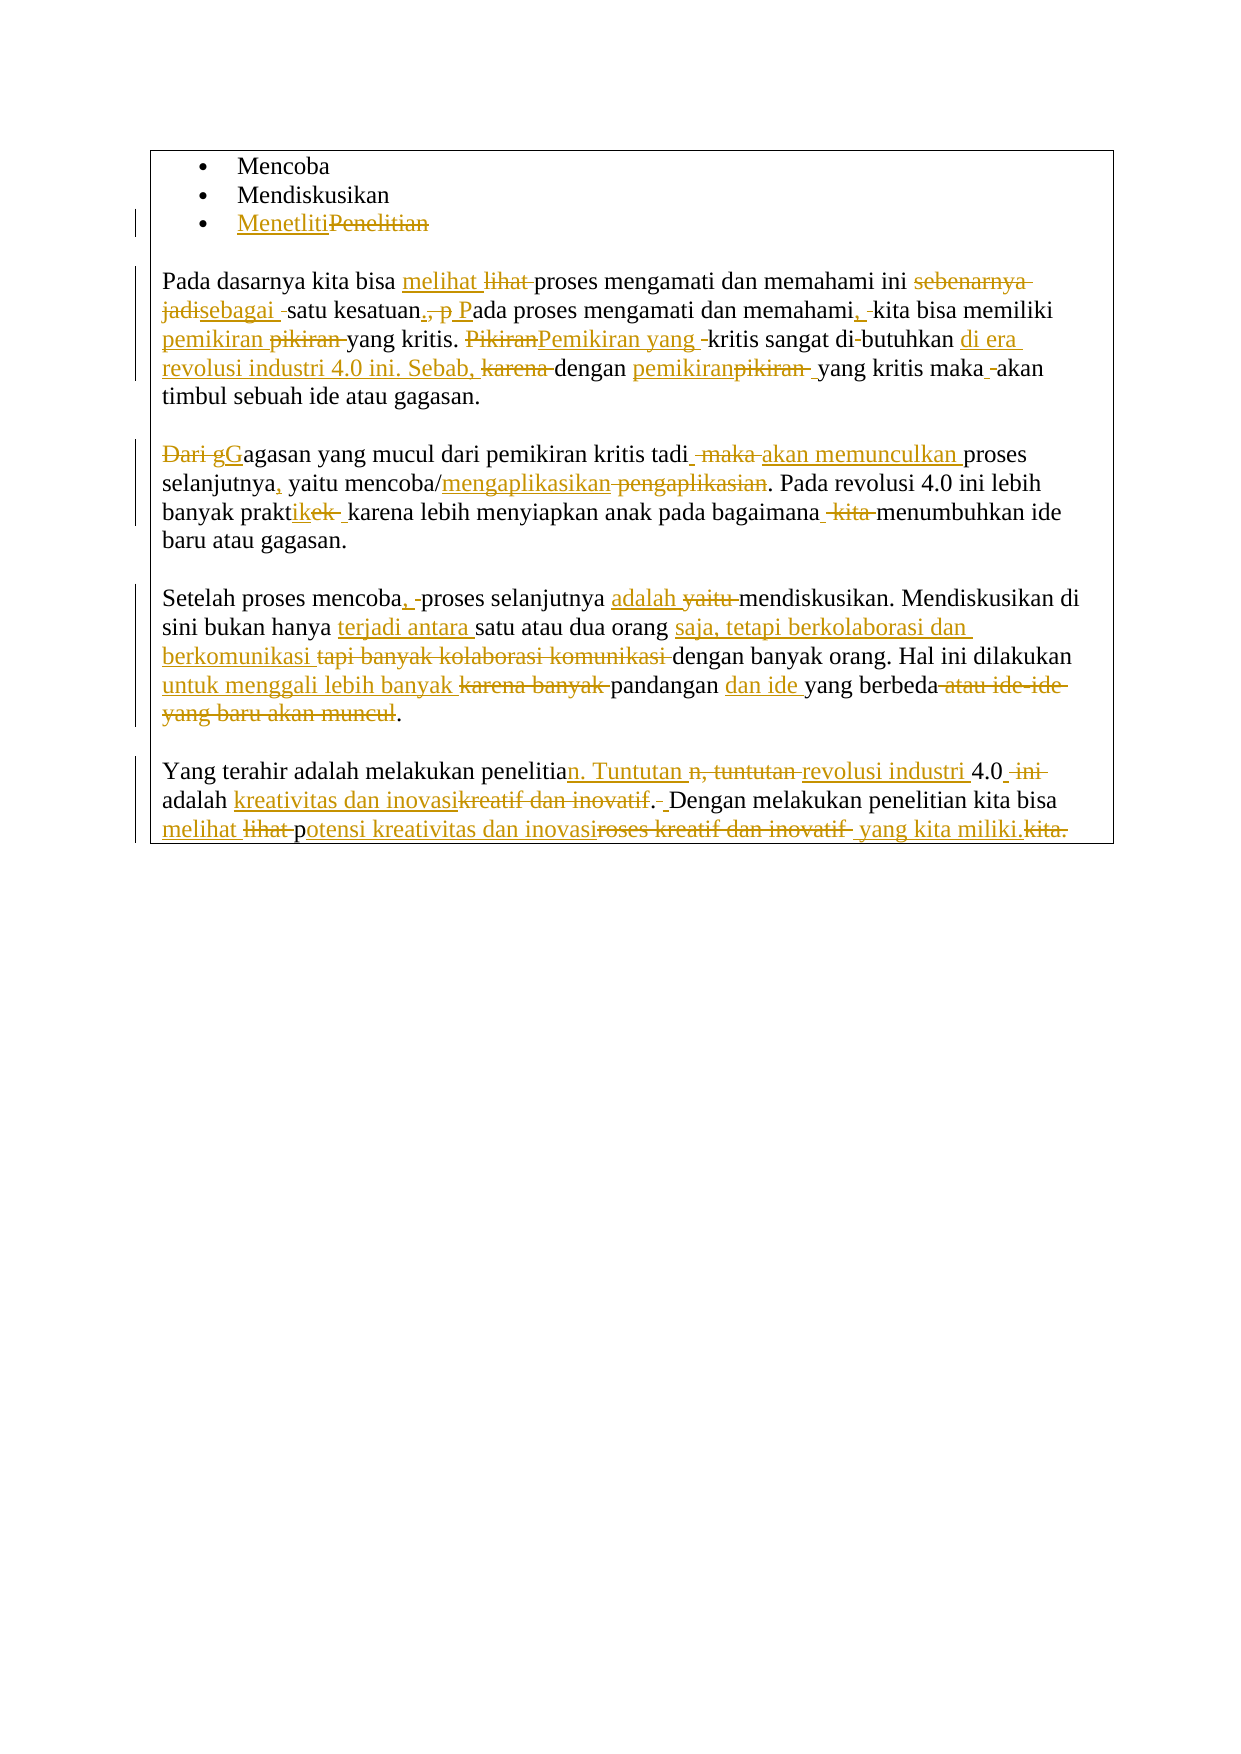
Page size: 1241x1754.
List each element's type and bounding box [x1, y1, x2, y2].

table_header [151, 151, 1113, 843]
